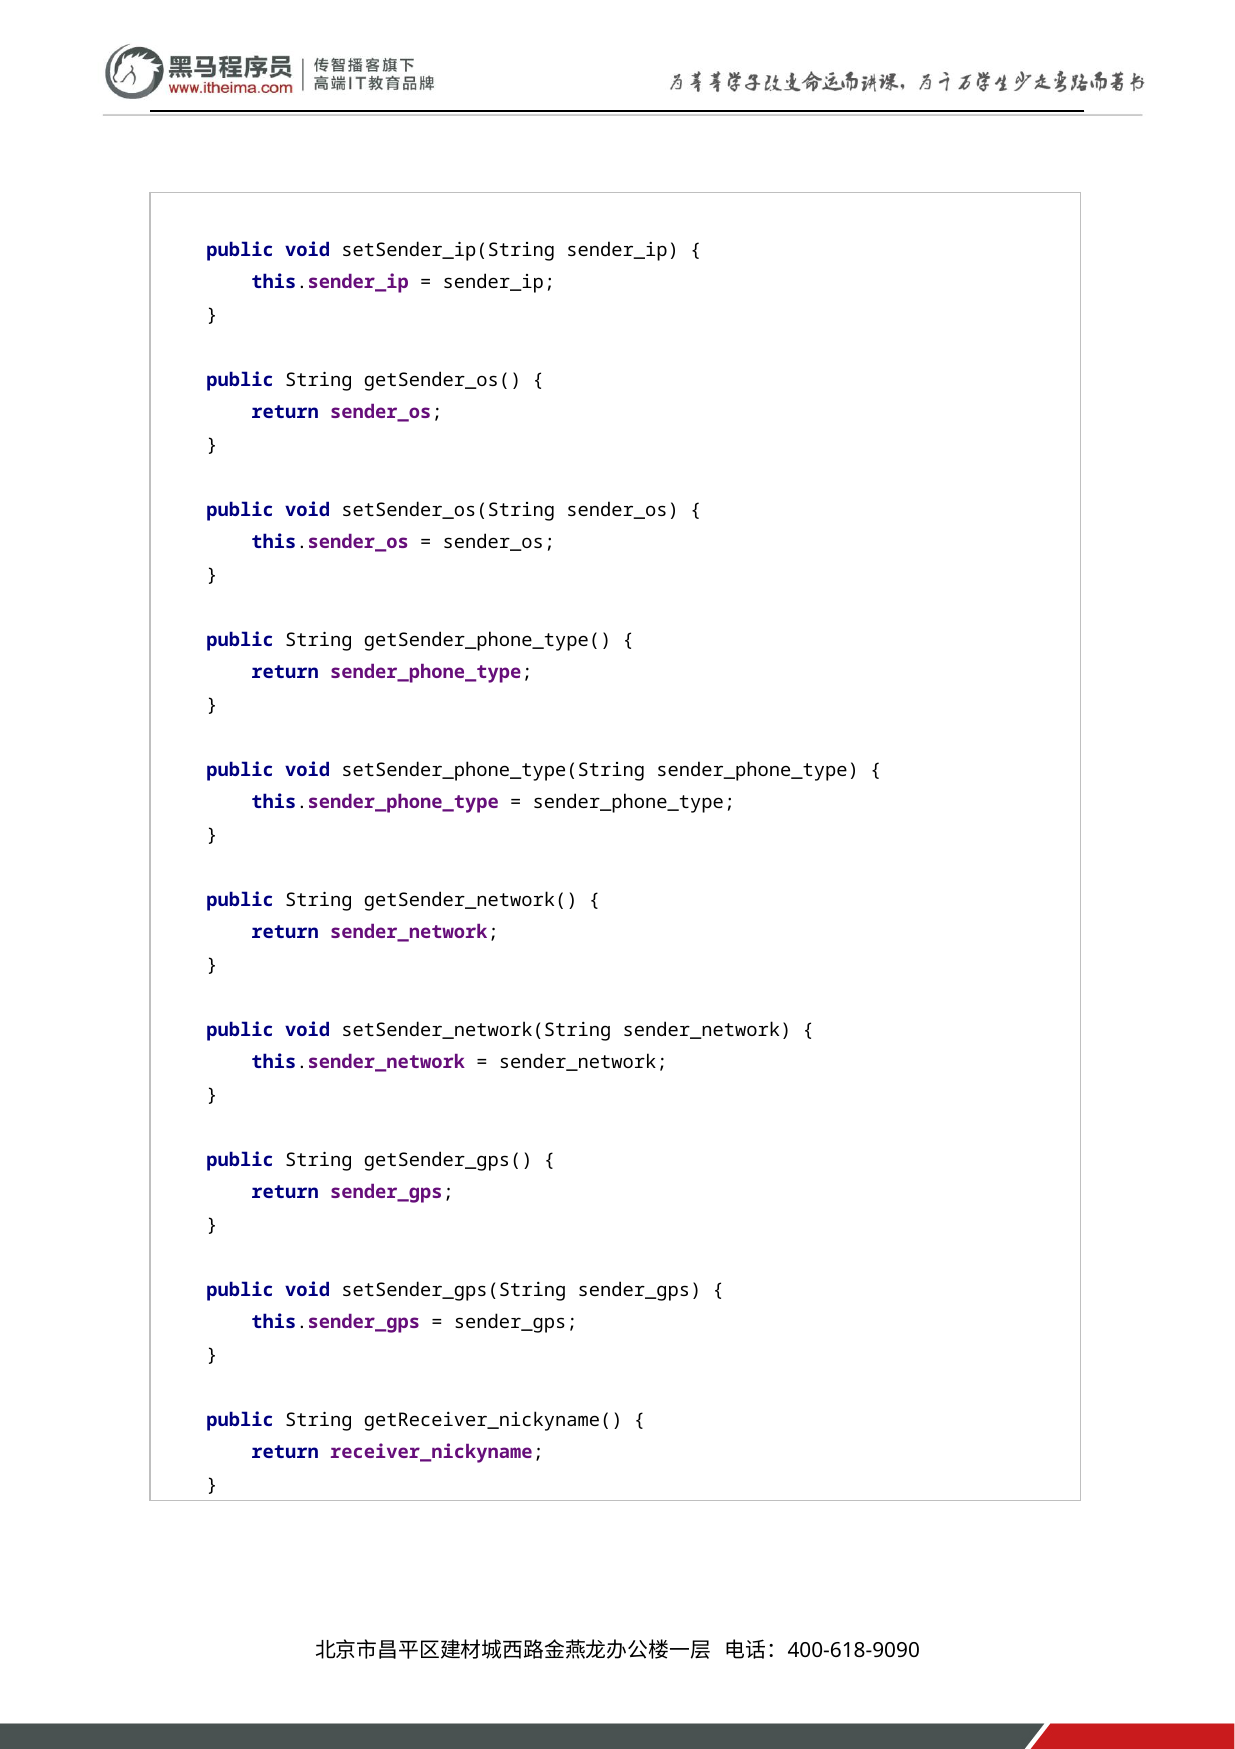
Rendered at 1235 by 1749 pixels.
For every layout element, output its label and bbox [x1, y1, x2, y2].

picture [0, 1664, 1235, 1749]
table_header [151, 193, 1080, 1500]
picture [0, 0, 1235, 123]
